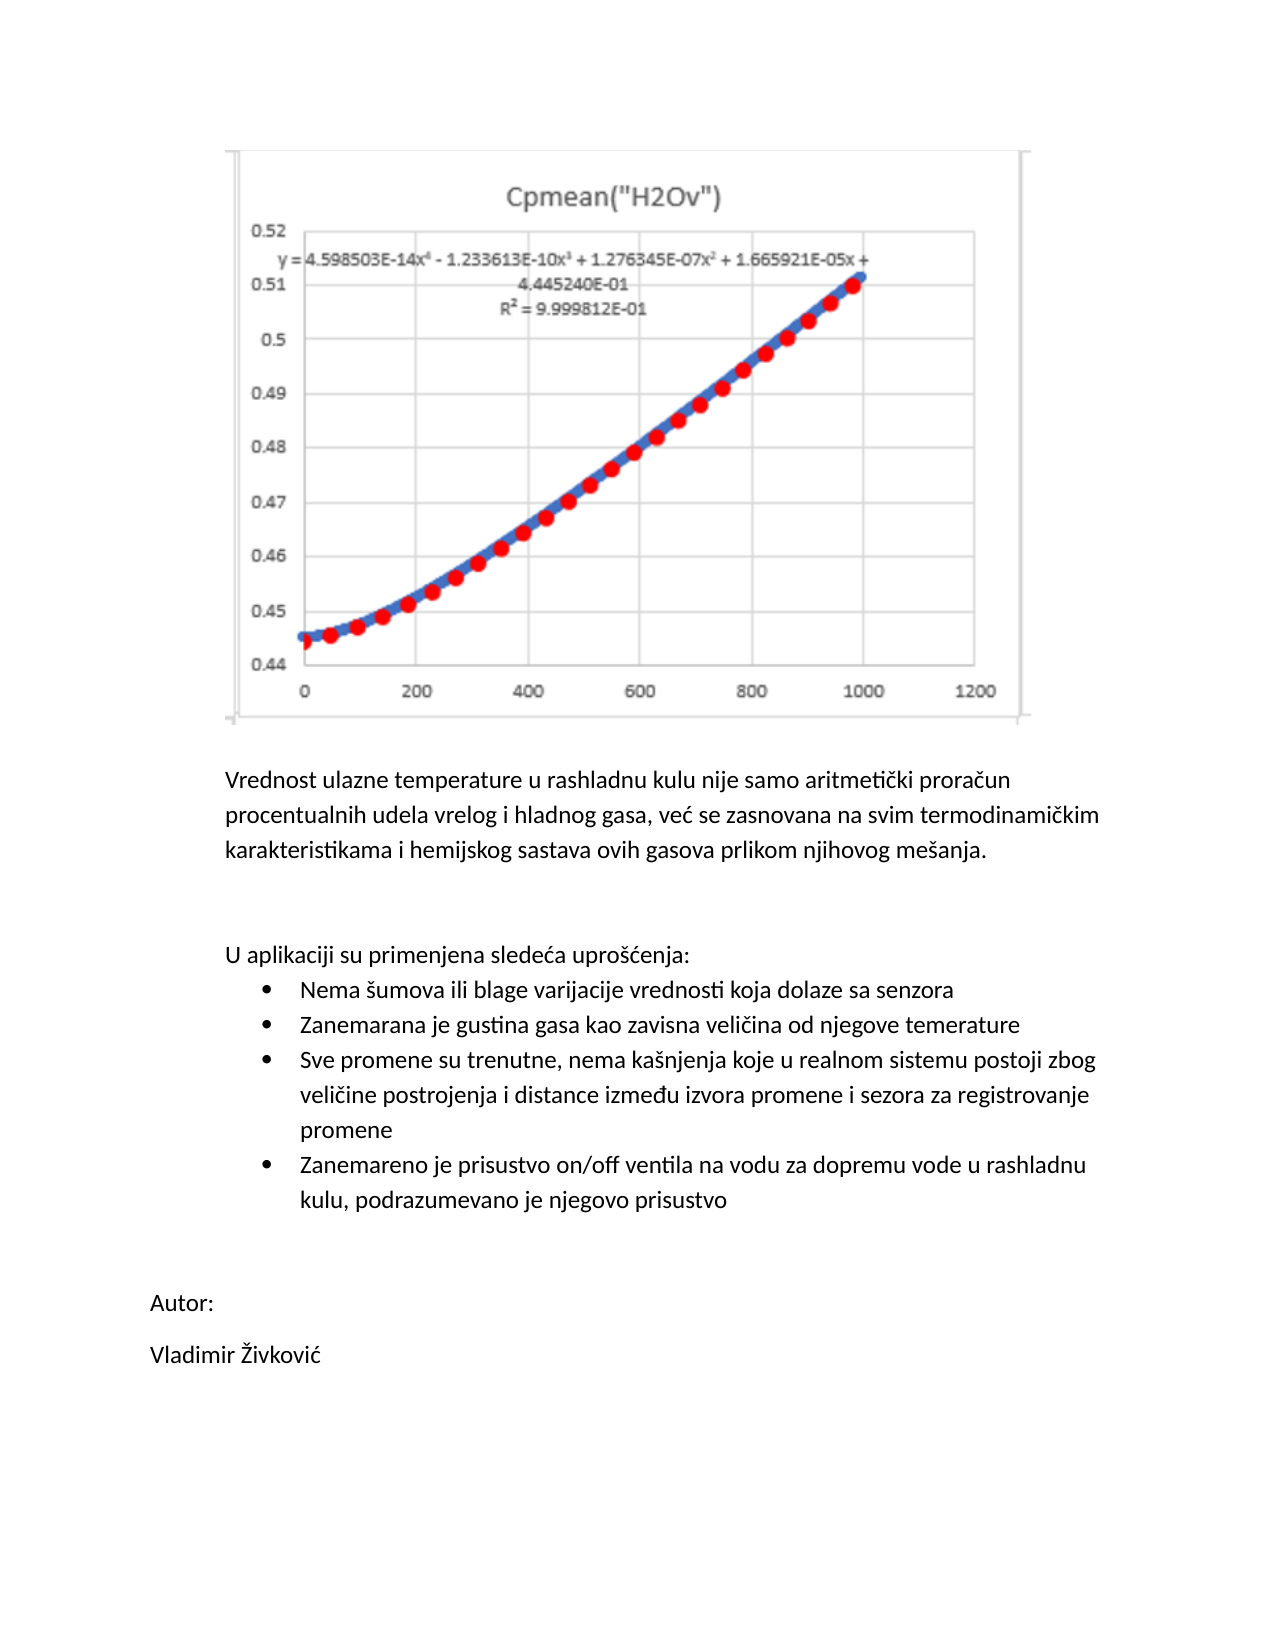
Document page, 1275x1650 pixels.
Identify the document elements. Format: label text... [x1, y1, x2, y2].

list Nema šumova ili blage varijacije vrednosti koja dolaze sa senzora [262, 974, 1125, 1004]
text Vladimir Živković [150, 1339, 1125, 1369]
list Zanemarana je gustina gasa kao zavisna veličina od njegove temerature [262, 1009, 1125, 1039]
text Autor: [150, 1287, 1125, 1318]
list Vrednost ulazne temperature u rashladnu kulu nije samo aritmetički proračun procentualnih udela vrelog i hladnog gasa, već se zasnovana na svim termodinamičkim karakteristikama i hemijskog sastava ovih gasova prlikom njihovog mešanja. [225, 764, 1125, 864]
picture [225, 150, 1032, 725]
list Zanemareno je prisustvo on/off ventila na vodu za dopremu vode u rashladnu kulu, podrazumevano je njegovo prisustvo [262, 1149, 1125, 1214]
list U aplikaciji su primenjena sledeća uprošćenja: [225, 939, 1125, 969]
list Sve promene su trenutne, nema kašnjenja koje u realnom sistemu postoji zbog veličine postrojenja i distance između izvora promene i sezora za registrovanje promene [262, 1044, 1125, 1144]
